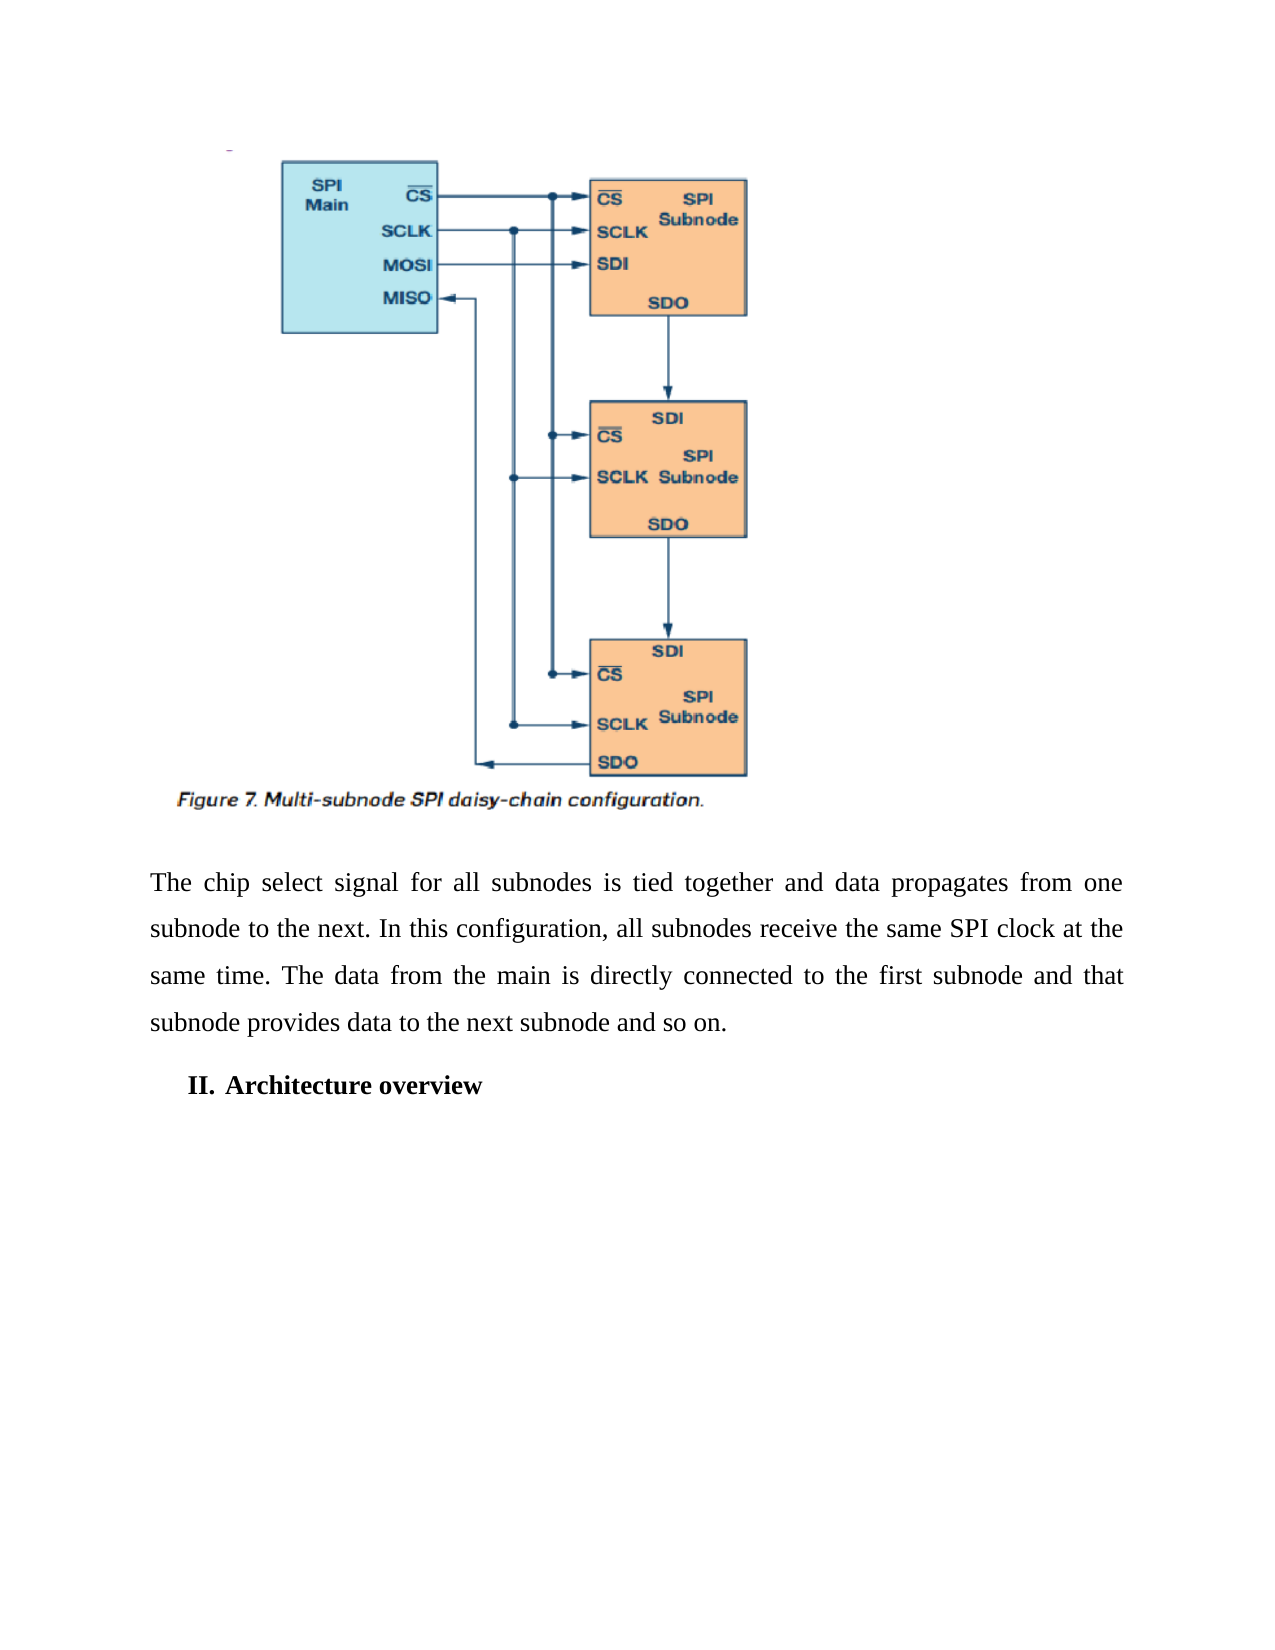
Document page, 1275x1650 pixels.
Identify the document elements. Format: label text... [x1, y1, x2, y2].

list Architecture overview [187, 1069, 1125, 1100]
picture [150, 150, 775, 835]
text The chip select signal for all subnodes is tied together and data propagates from one subnode to the next. In this configuration, all subnodes receive the same SPI clock at the same time. The data from the main is directly connected to the first subnode and that subnode provides data to the next subnode and so on. [150, 866, 1125, 1037]
